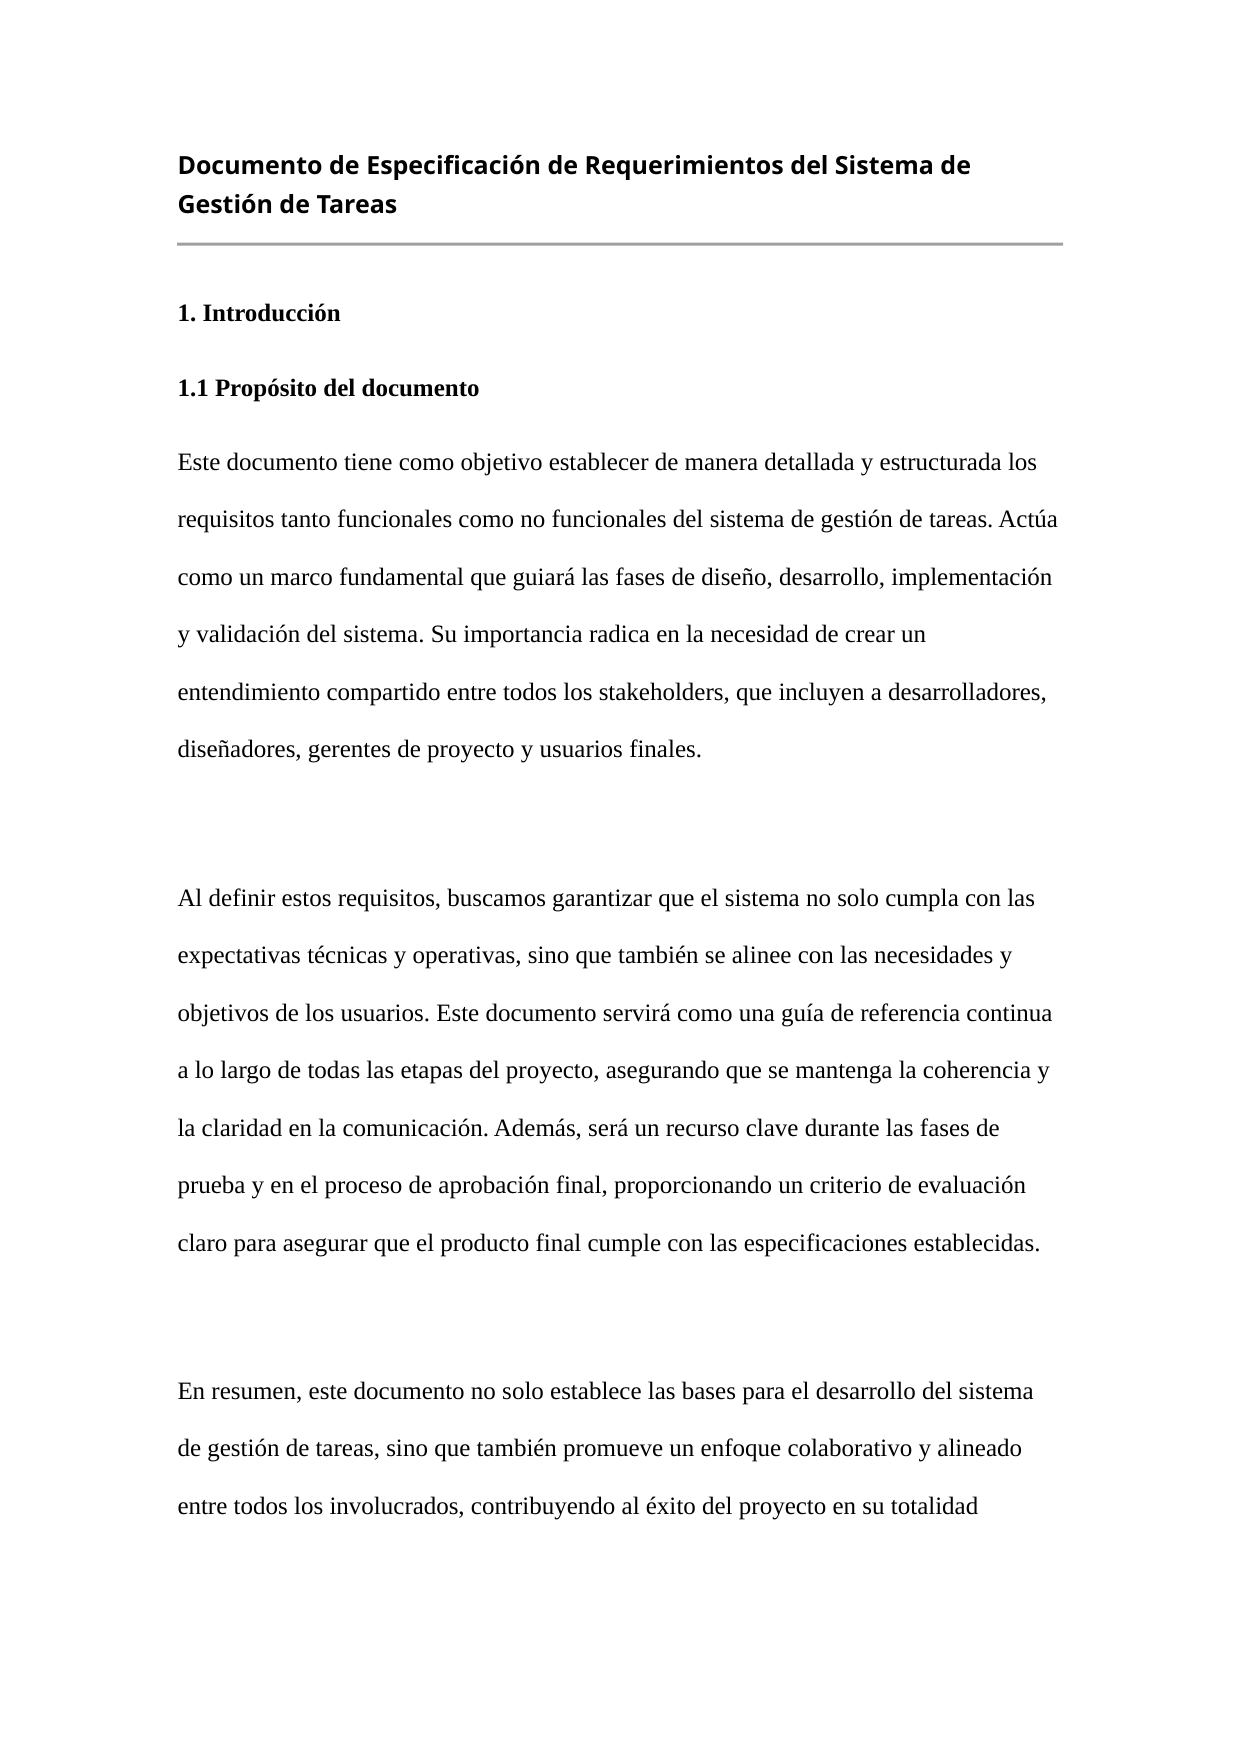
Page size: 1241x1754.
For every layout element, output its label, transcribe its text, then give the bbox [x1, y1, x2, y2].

text Este documento tiene como objetivo establecer de manera detallada y estructurada los requisitos tanto funcionales como no funcionales del sistema de gestión de tareas. Actúa como un marco fundamental que guiará las fases de diseño, desarrollo, implementación y validación del sistema. Su importancia radica en la necesidad de crear un entendimiento compartido entre todos los stakeholders, que incluyen a desarrolladores, diseñadores, gerentes de proyecto y usuarios finales. [177, 447, 1063, 763]
text 1.1 Propósito del documento [177, 373, 1063, 401]
text Documento de Especificación de Requerimientos del Sistema de Gestión de Tareas [177, 148, 1063, 221]
text 1. Introducción [177, 298, 1063, 327]
text En resumen, este documento no solo establece las bases para el desarrollo del sistema de gestión de tareas, sino que también promueve un enfoque colaborativo y alineado entre todos los involucrados, contribuyendo al éxito del proyecto en su totalidad [177, 1376, 1063, 1520]
text Al definir estos requisitos, buscamos garantizar que el sistema no solo cumpla con las expectativas técnicas y operativas, sino que también se alinee con las necesidades y objetivos de los usuarios. Este documento servirá como una guía de referencia continua a lo largo de todas las etapas del proyecto, asegurando que se mantenga la coherencia y la claridad en la comunicación. Además, será un recurso clave durante las fases de prueba y en el proceso de aprobación final, proporcionando un criterio de evaluación claro para asegurar que el producto final cumple con las especificaciones establecidas. [177, 883, 1063, 1256]
